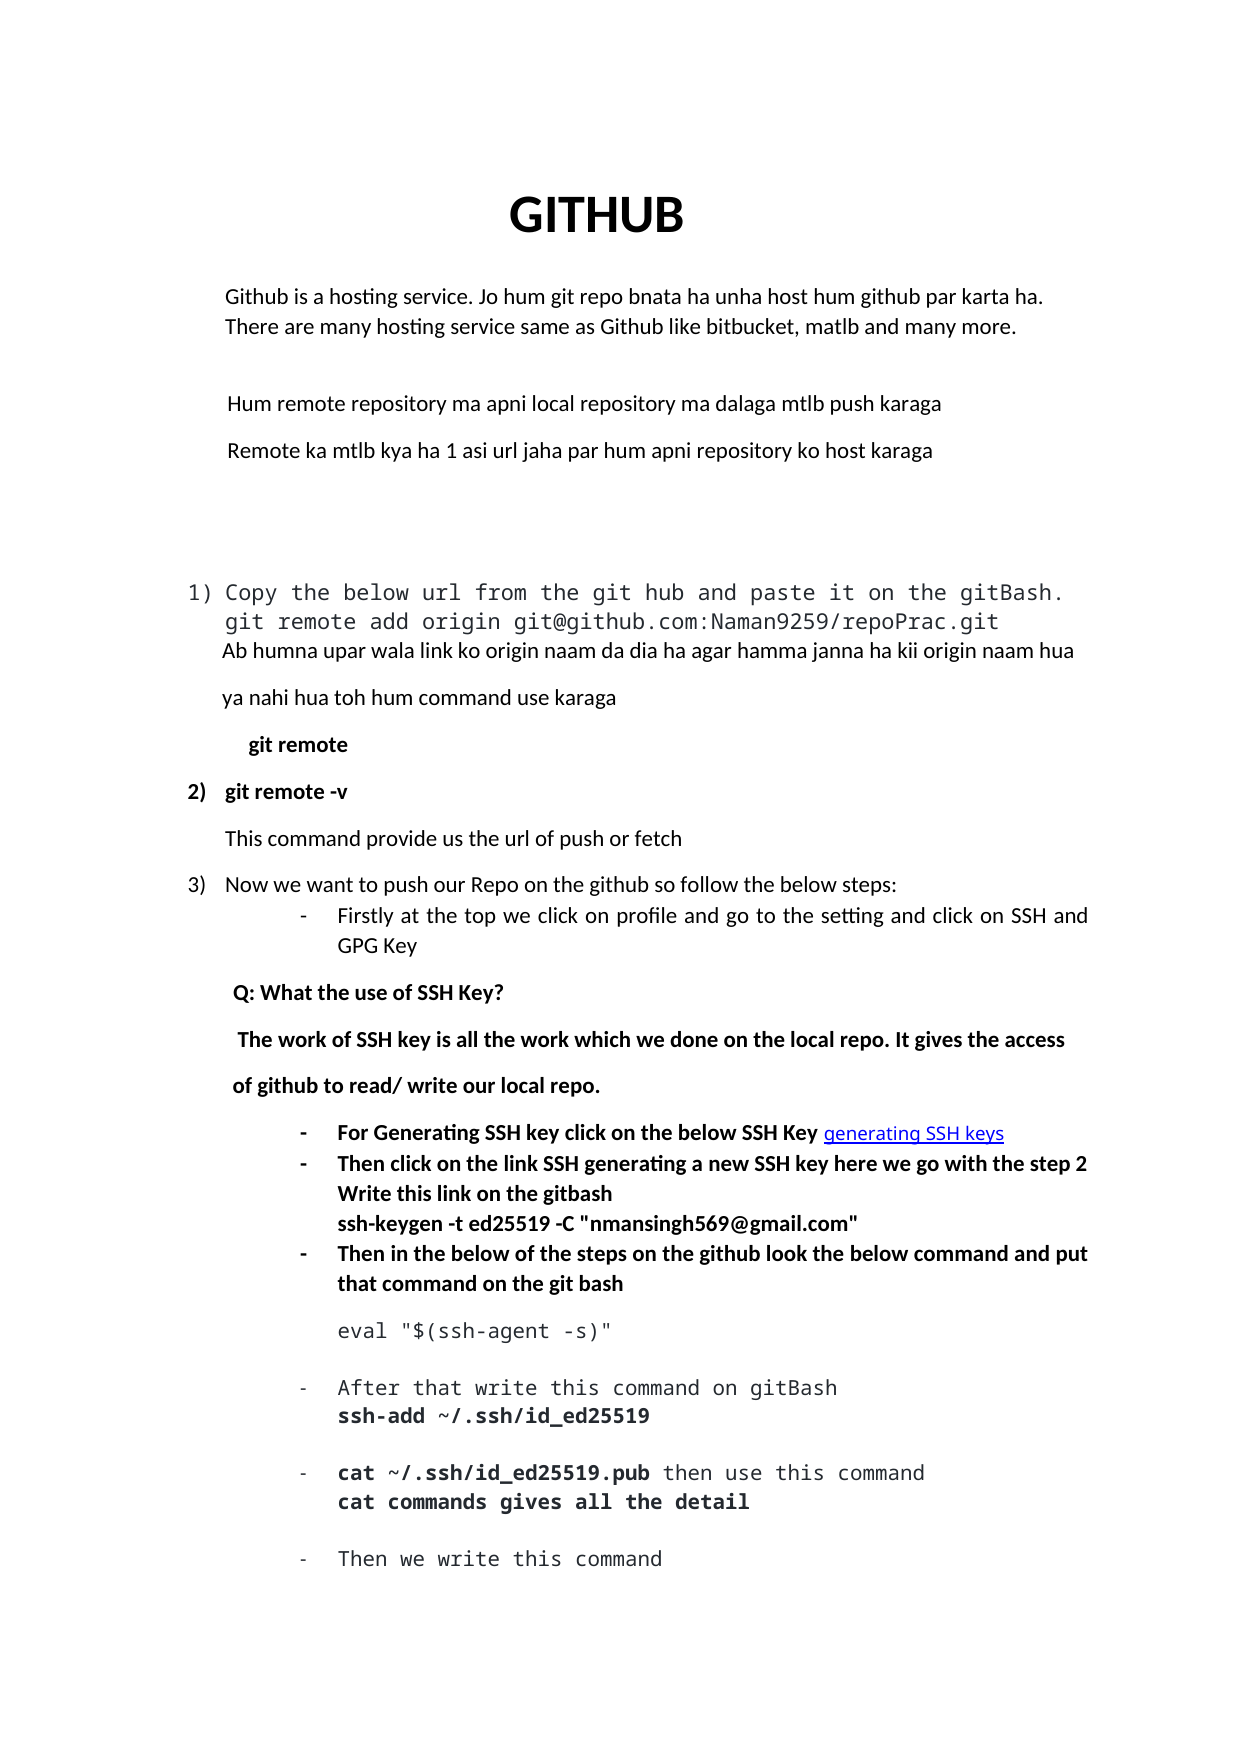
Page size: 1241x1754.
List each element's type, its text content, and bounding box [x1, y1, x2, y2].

list Now we want to push our Repo on the github so follow the below steps: [187, 871, 1090, 898]
list Then in the below of the steps on the github look the below command and put that command on the git bash [300, 1239, 1090, 1297]
list Github is a hosting service. Jo hum git repo bnata ha unha host hum github par karta ha. [225, 282, 1090, 310]
text ya nahi hua toh hum command use karaga [150, 683, 1090, 711]
text eval "$(ssh-agent -s)" [337, 1316, 1090, 1345]
text Remote ka mtlb kya ha 1 asi url jaha par hum apni repository ko host karaga [150, 436, 1090, 464]
list git remote add origin git@github.com:Naman9259/repoPrac.git [225, 606, 1090, 636]
text The work of SSH key is all the work which we done on the local repo. It gives the access [150, 1025, 1090, 1053]
text Hum remote repository ma apni local repository ma dalaga mtlb push karaga [150, 389, 1090, 417]
list cat ~/.ssh/id_ed25519.pub then use this command [300, 1458, 1090, 1487]
text ssh-add ~/.ssh/id_ed25519 [337, 1402, 1090, 1430]
text of github to read/ write our local repo. [150, 1072, 1090, 1099]
text Ab humna upar wala link ko origin naam da dia ha agar hamma janna ha kii origin naam hua [150, 636, 1090, 664]
list git remote -v [187, 777, 1090, 805]
list GITHUB [225, 180, 1090, 246]
list Write this link on the gitbash [337, 1179, 1090, 1207]
text This command provide us the url of push or fetch [225, 824, 1090, 852]
list After that write this command on gitBash [300, 1373, 1090, 1402]
text git remote [150, 730, 1090, 758]
text Q: What the use of SSH Key? [150, 978, 1090, 1006]
list For Generating SSH key click on the below SSH Key generating SSH keys [300, 1118, 1090, 1146]
list There are many hosting service same as Github like bitbucket, matlb and many more. [225, 312, 1090, 340]
list ssh-keygen -t ed25519 -C "nmansingh569@gmail.com" [337, 1209, 1090, 1237]
list Then we write this command [300, 1544, 1090, 1572]
text cat commands gives all the detail [337, 1487, 1090, 1515]
list Then click on the link SSH generating a new SSH key here we go with the step 2 [300, 1149, 1090, 1177]
list Copy the below url from the git hub and paste it on the gitBash. [187, 577, 1090, 606]
list Firstly at the top we click on profile and go to the setting and click on SSH and GPG Key [300, 901, 1090, 959]
